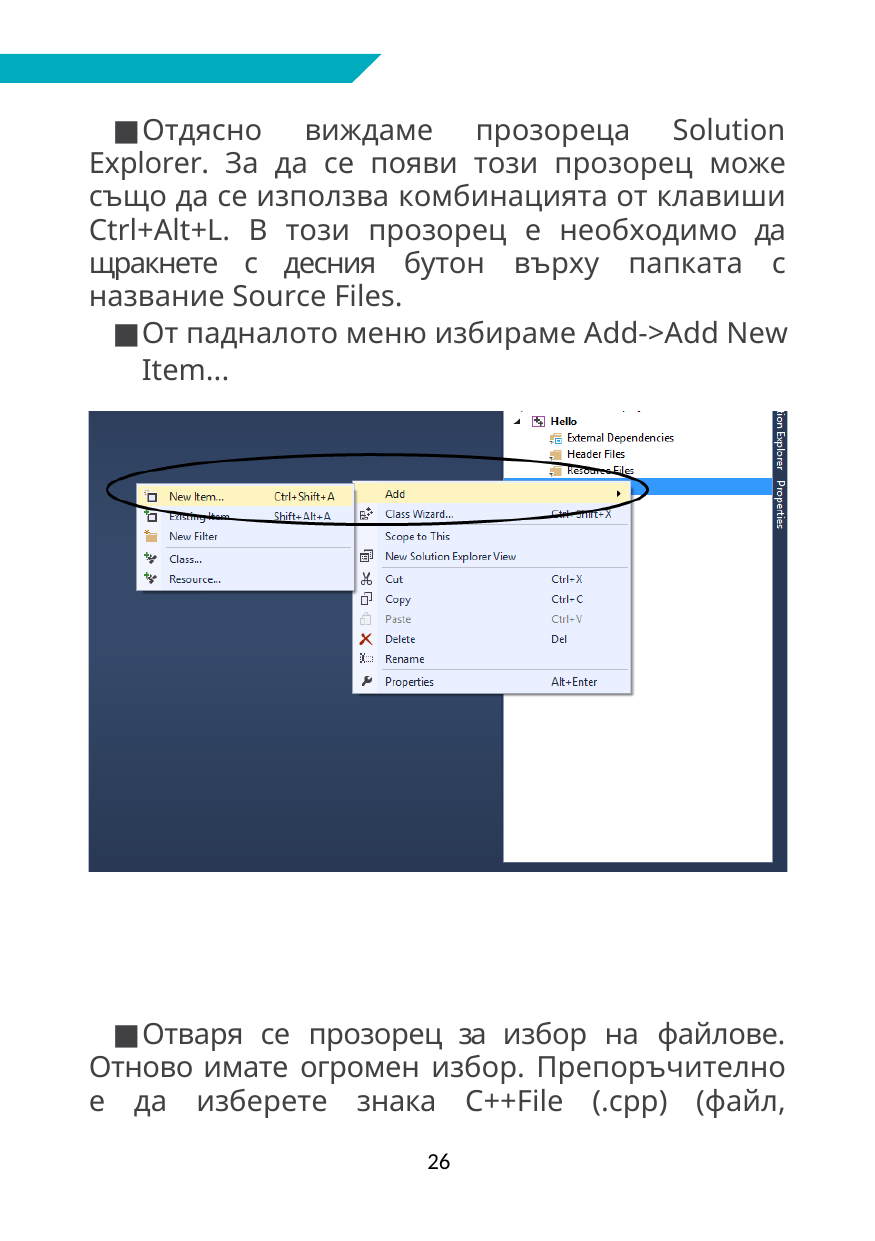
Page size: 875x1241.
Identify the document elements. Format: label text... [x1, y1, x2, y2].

list Отдясно виждаме прозореца Solution Explorer. За да се появи този прозорец може също да се използва комбинацията от клавиши Ctrl+Alt+L. В този прозорец е необходимо да щракнете с десния бутон върху папката с название Source Files. [88, 113, 786, 313]
picture [88, 411, 788, 872]
list От падналото меню избираме Add->Add New Item... [112, 313, 794, 388]
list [88, 1018, 786, 1118]
